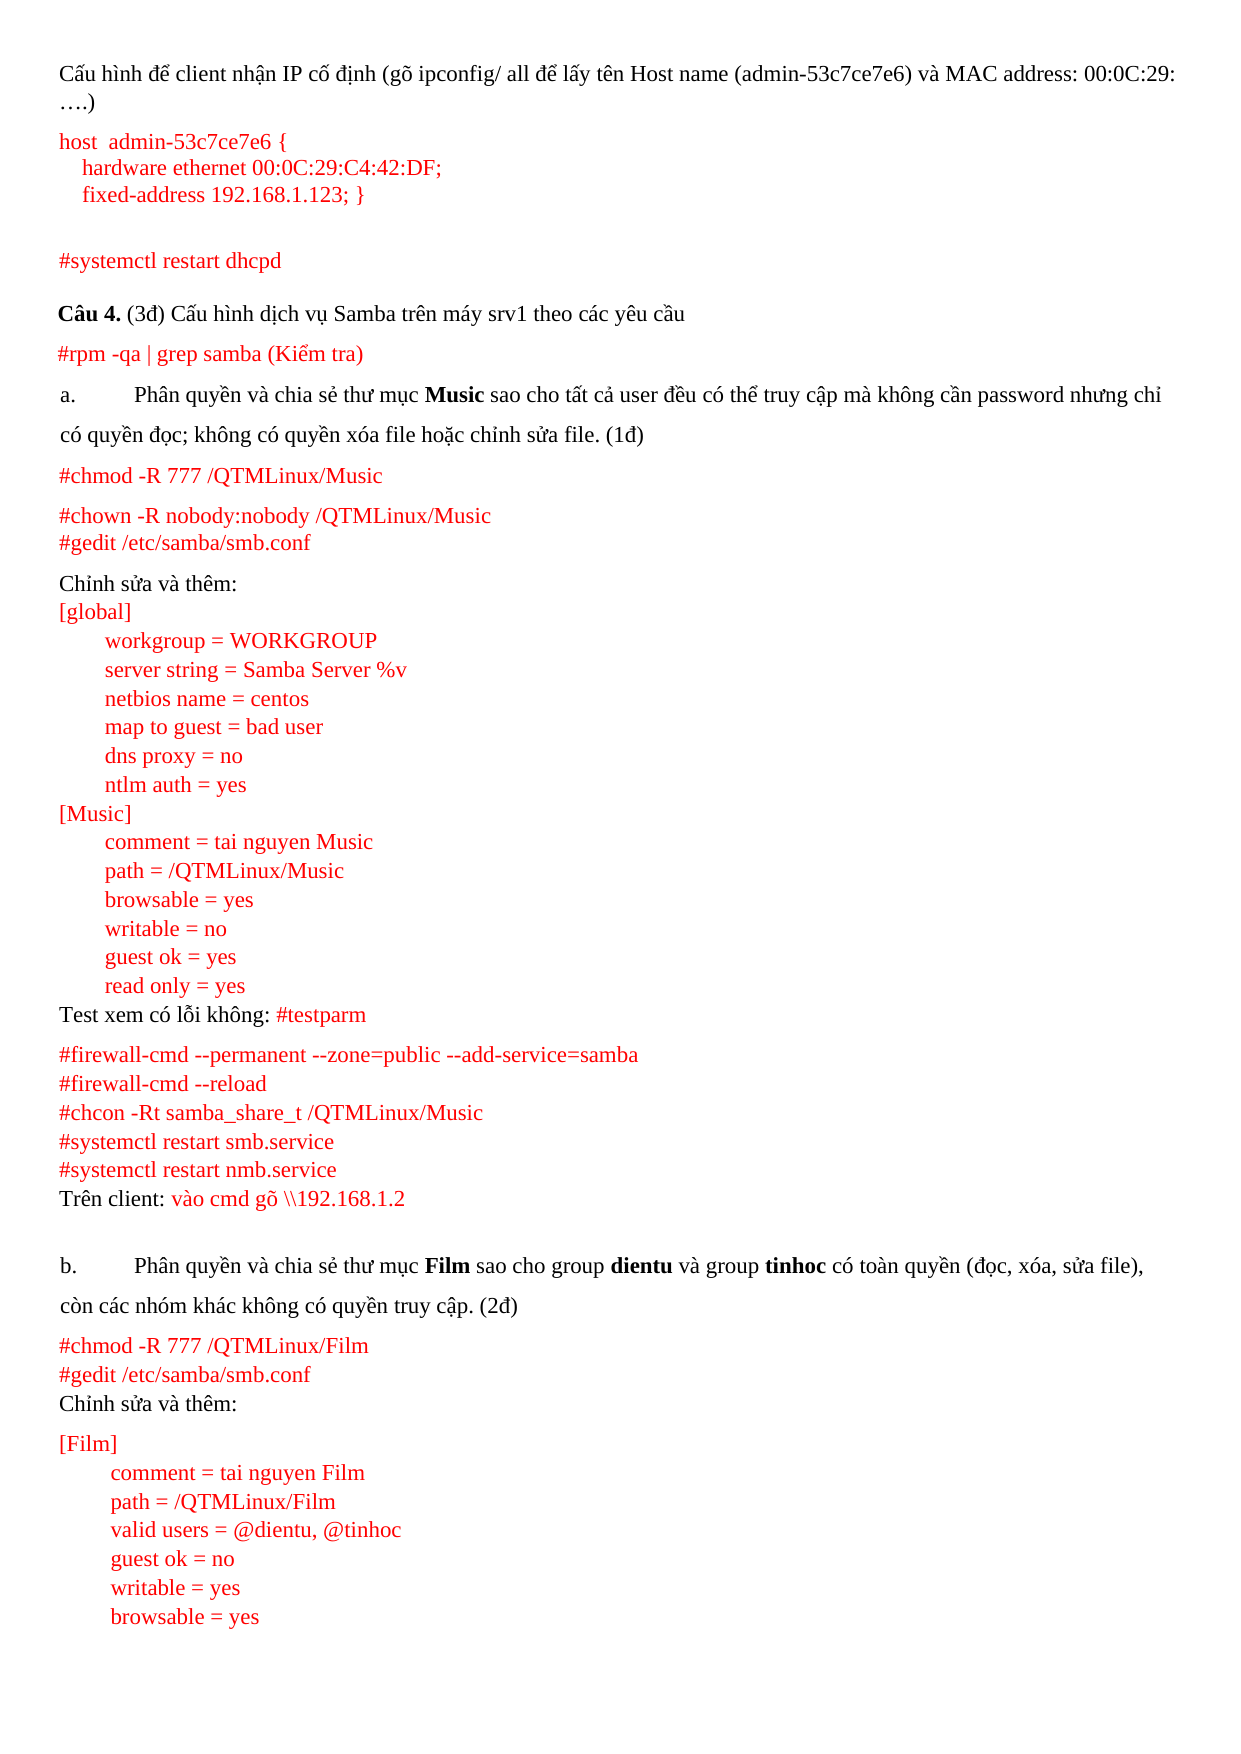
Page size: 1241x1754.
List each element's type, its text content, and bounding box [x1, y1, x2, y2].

text browsable = yes [59, 1603, 1178, 1629]
text #chown -R nobody:nobody /QTMLinux/Music [59, 503, 1178, 529]
text writable = yes [59, 1574, 1178, 1600]
text path = /QTMLinux/Music [59, 857, 1178, 883]
text workgroup = WORKGROUP [59, 627, 1178, 653]
text #systemctl restart dhcpd [59, 247, 1178, 273]
text Test xem có lỗi không: #testparm [59, 1001, 1178, 1027]
text [Music] [59, 799, 1178, 826]
text fixed-address 192.168.1.123; } [59, 181, 1178, 207]
text comment = tai nguyen Music [59, 828, 1178, 855]
text host admin-53c7ce7e6 { [59, 128, 1178, 154]
text path = /QTMLinux/Film [59, 1488, 1178, 1514]
text server string = Samba Server %v [59, 656, 1178, 682]
text Chỉnh sửa và thêm: [59, 569, 1178, 596]
text Chỉnh sửa và thêm: [59, 1390, 1178, 1416]
text ntlm auth = yes [59, 771, 1178, 797]
text hardware ethernet 00:0C:29:C4:42:DF; [59, 154, 1178, 181]
text #systemctl restart smb.service [59, 1128, 1178, 1154]
text writable = no [59, 914, 1178, 941]
text #chmod -R 777 /QTMLinux/Music [59, 462, 1178, 488]
text comment = tai nguyen Film [59, 1459, 1178, 1485]
text #gedit /etc/samba/smb.conf [59, 529, 1178, 555]
text [Film] [59, 1430, 1178, 1457]
text #firewall-cmd --permanent --zone=public --add-service=samba [59, 1041, 1178, 1068]
text #firewall-cmd --reload [59, 1070, 1178, 1097]
text browsable = yes [59, 886, 1178, 912]
text netbios name = centos [59, 684, 1178, 711]
text #gedit /etc/samba/smb.conf [59, 1361, 1178, 1388]
text Cấu hình để client nhận IP cố định (gõ ipconfig/ all để lấy tên Host name (admin-53c7ce7e6) và MAC address: 00:0C:29:….) [59, 60, 1178, 114]
text read only = yes [59, 972, 1178, 998]
text valid users = @dientu, @tinhoc [59, 1517, 1178, 1543]
text #chmod -R 777 /QTMLinux/Film [59, 1332, 1178, 1359]
text #systemctl restart nmb.service [59, 1156, 1178, 1183]
text Câu 4. (3đ) Cấu hình dịch vụ Samba trên máy srv1 theo các yêu cầu [57, 300, 1178, 326]
list Phân quyền và chia sẻ thư mục Film sao cho group dientu và group tinhoc có toàn quyền (đọc, xóa, sửa file), còn các nhóm khác không có quyền truy cập. (2đ) [60, 1252, 1178, 1318]
text map to guest = bad user [59, 713, 1178, 740]
text #rpm -qa | grep samba (Kiểm tra) [57, 340, 1178, 367]
text dns proxy = no [59, 742, 1178, 768]
text [global] [59, 598, 1178, 625]
list Phân quyền và chia sẻ thư mục Music sao cho tất cả user đều có thể truy cập mà không cần password nhưng chỉ có quyền đọc; không có quyền xóa file hoặc chỉnh sửa file. (1đ) [60, 381, 1178, 448]
text guest ok = yes [59, 943, 1178, 970]
text guest ok = no [59, 1545, 1178, 1572]
text #chcon -Rt samba_share_t /QTMLinux/Music [59, 1099, 1178, 1125]
text Trên client: vào cmd gõ \\192.168.1.2 [59, 1185, 1178, 1212]
